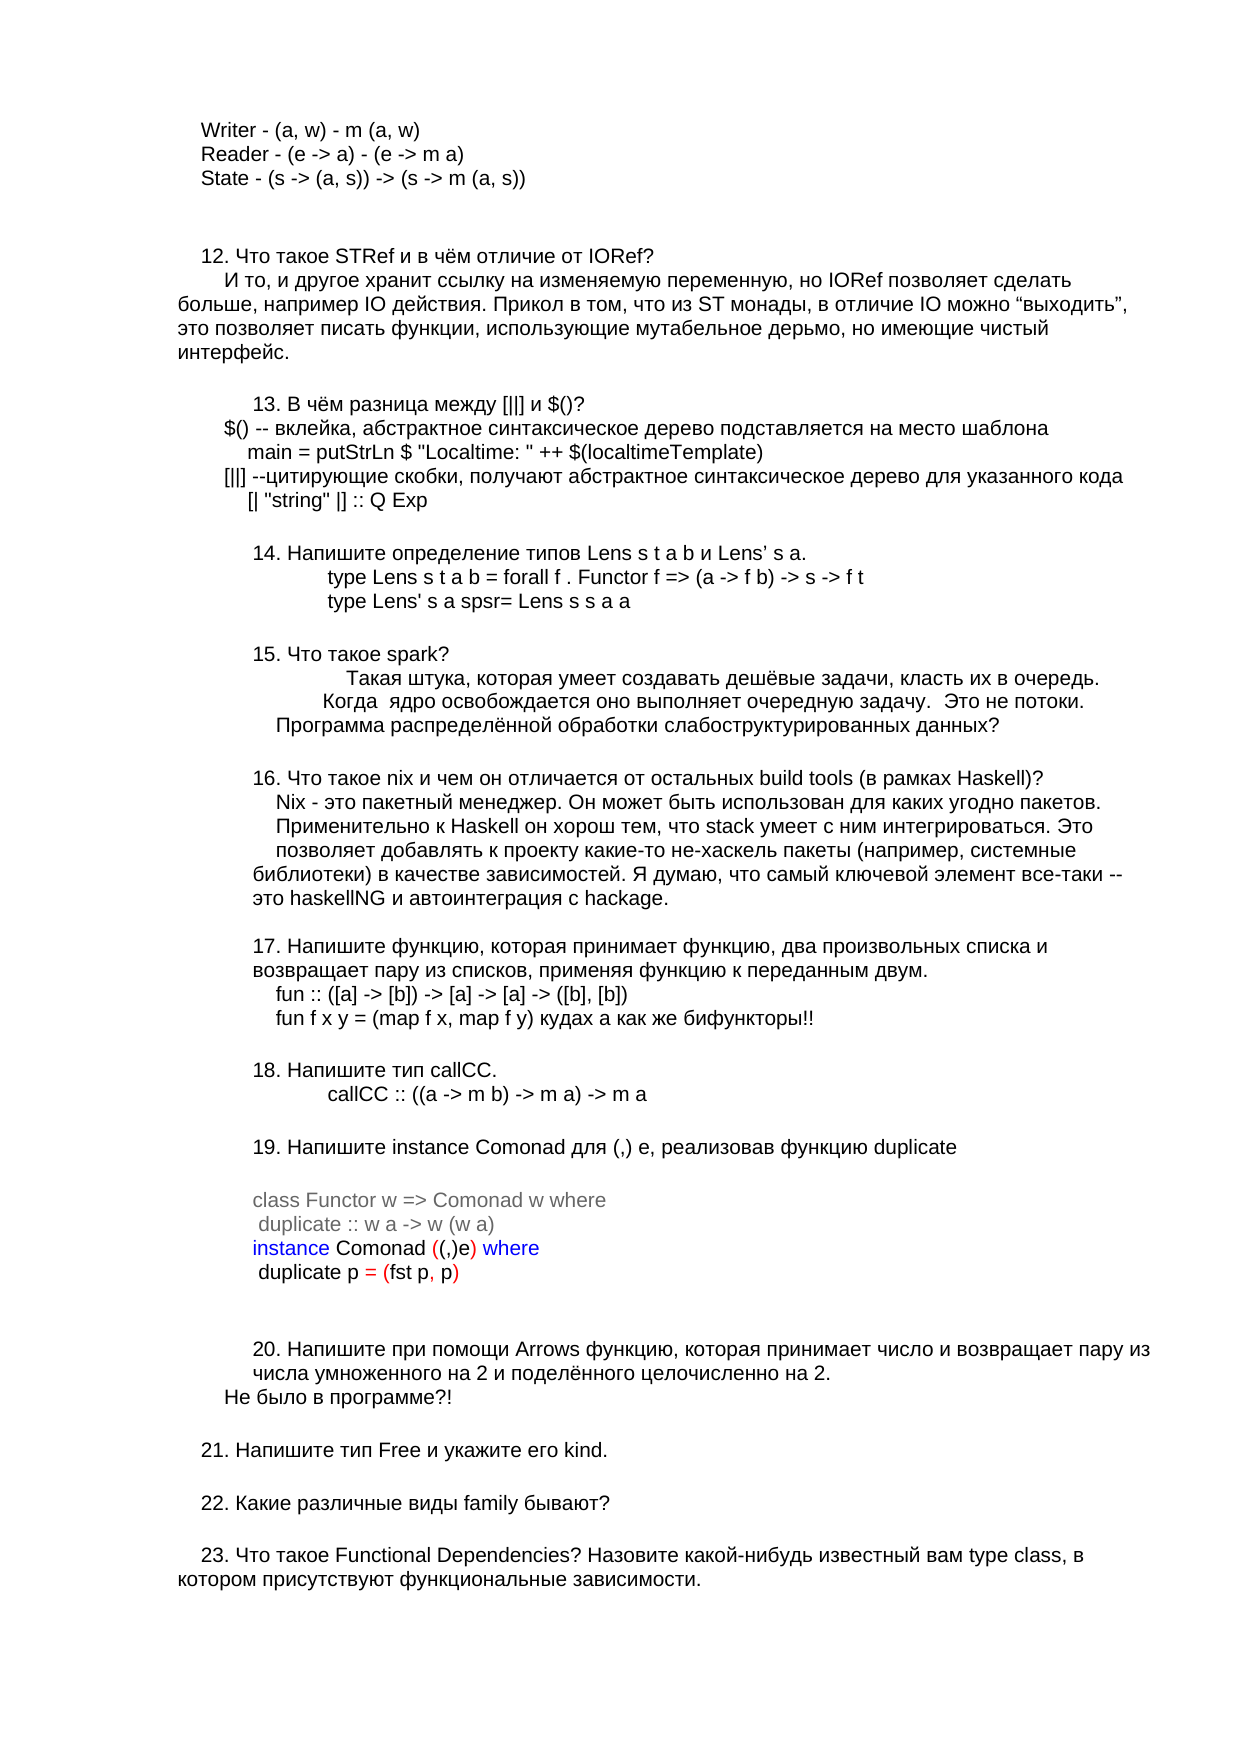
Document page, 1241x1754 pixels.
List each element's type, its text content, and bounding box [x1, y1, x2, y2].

text fun :: ([a] -> [b]) -> [a] -> [a] -> ([b], [b]) [252, 982, 1152, 1006]
text 13. В чём разница между [||] и $()? [252, 392, 1152, 416]
text class Functor w => Comonad w where [252, 1188, 1152, 1212]
text 17. Напишите функцию, которая принимает функцию, два произвольных списка и возвращает пару из списков, применяя функцию к переданным двум. [252, 934, 1152, 982]
text 19. Напишите instance Comonad для (,) e, реализовав функцию duplicate [252, 1135, 1152, 1159]
text 21. Напишите тип Free и укажите его kind. [177, 1438, 1152, 1462]
text 14. Напишите определение типов Lens s t a b и Lens’ s a. [252, 541, 1152, 565]
text 15. Что такое spark? [252, 641, 1152, 665]
text [||] --цитирующие скобки, получают абстрактное синтаксическое дерево для указанного кода [177, 464, 1152, 488]
text позволяет добавлять к проекту какие-то не-хаскель пакеты (например, системные библиотеки) в качестве зависимостей. Я думаю, что самый ключевой элемент все-таки -- это haskellNG и автоинтеграция с hackage. [252, 838, 1152, 910]
text Применительно к Haskell он хорош тем, что stack умеет с ним интегрироваться. Это [252, 814, 1152, 838]
text 23. Что такое Functional Dependencies? Назовите какой-нибудь известный вам type class, в котором присутствуют функциональные зависимости. [177, 1543, 1152, 1591]
text 16. Что такое nix и чем он отличается от остальных build tools (в рамках Haskell)? [252, 766, 1152, 790]
text type Lens' s a spsr= Lens s s a a [252, 589, 1152, 613]
text Writer - (a, w) - m (a, w) [177, 118, 1152, 142]
text 18. Напишите тип callCC. [252, 1058, 1152, 1082]
text 22. Какие различные виды family бывают? [177, 1491, 1152, 1514]
text 12. Что такое STRef и в чём отличие от IORef? [177, 244, 1152, 268]
text Такая штука, которая умеет создавать дешёвые задачи, класть их в очередь. Когда ядро освобождается оно выполняет очередную задачу. Это не потоки. [322, 665, 1152, 713]
text instance Comonad ((,)e) where duplicate p = (fst p, p) [252, 1236, 1152, 1283]
text main = putStrLn $ "Localtime: " ++ $(localtimeTemplate) [177, 440, 1152, 464]
text Reader - (e -> a) - (e -> m a) [177, 142, 1152, 166]
text [| "string" |] :: Q Exp [177, 488, 1152, 512]
text duplicate :: w a -> w (w a) [252, 1212, 1152, 1236]
text fun f x y = (map f x, map f y) кудах а как же бифункторы!! [252, 1006, 1152, 1029]
text $() -- вклейка, абстрактное синтаксическое дерево подставляется на место шаблона [177, 416, 1152, 440]
text 20. Напишите при помощи Arrows функцию, которая принимает число и возвращает пару из числа умноженного на 2 и поделённого целочисленно на 2. [252, 1337, 1152, 1385]
text Nix - это пакетный менеджер. Он может быть использован для каких угодно пакетов. [252, 790, 1152, 814]
text И то, и другое хранит ссылку на изменяемую переменную, но IORef позволяет сделать больше, например IO действия. Прикол в том, что из ST монады, в отличие IO можно “выходить”, это позволяет писать функции, использующие мутабельное дерьмо, но имеющие чистый интерфейс. [177, 268, 1152, 363]
text State - (s -> (a, s)) -> (s -> m (a, s)) [177, 166, 1152, 190]
text Программа распределённой обработки слабоструктурированных данных? [252, 713, 1152, 737]
text callCC :: ((a -> m b) -> m a) -> m a [252, 1082, 1152, 1106]
text type Lens s t a b = forall f . Functor f => (a -> f b) -> s -> f t [252, 565, 1152, 589]
text Не было в программе?! [177, 1385, 1152, 1409]
